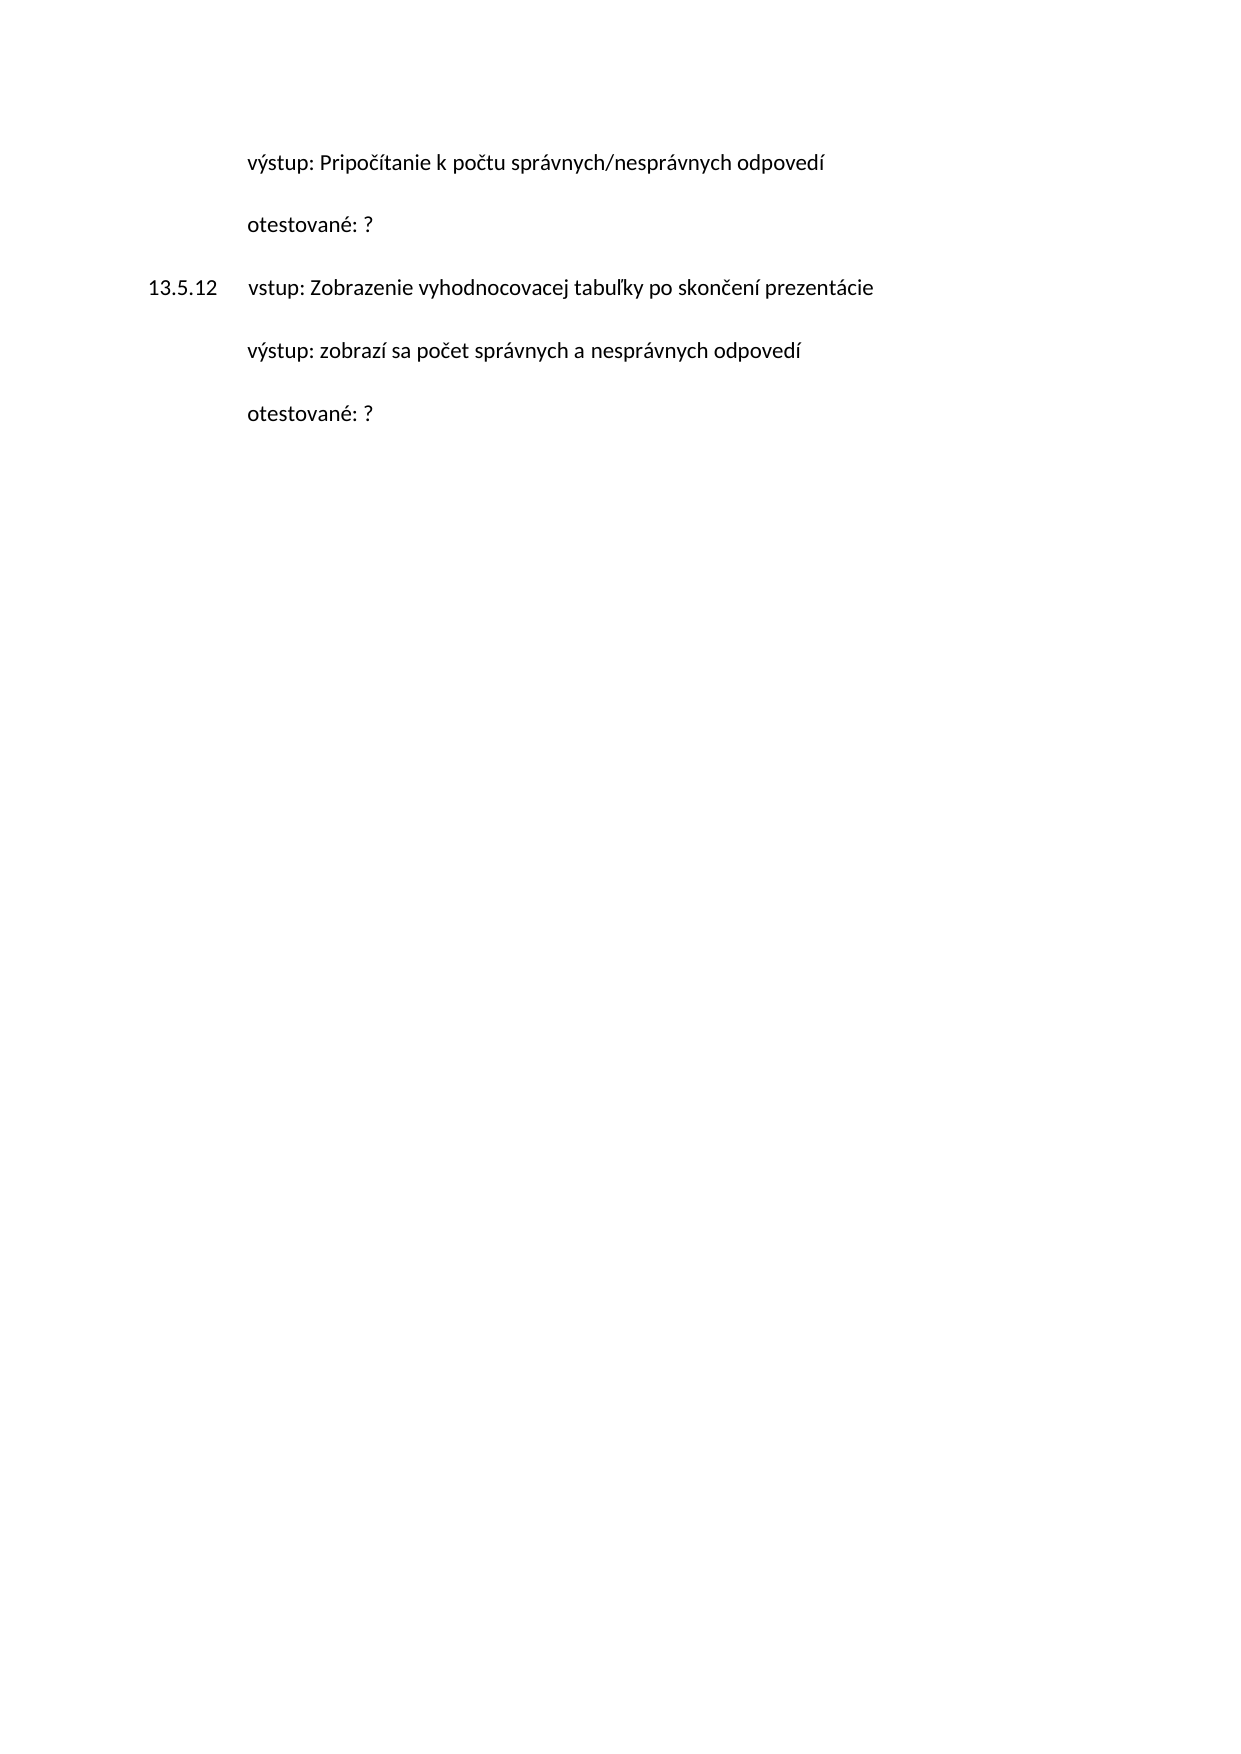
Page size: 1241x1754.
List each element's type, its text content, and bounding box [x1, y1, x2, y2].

text 13.5.12 vstup: Zobrazenie vyhodnocovacej tabuľky po skončení prezentácie [148, 273, 1093, 301]
text výstup: zobrazí sa počet správnych a nesprávnych odpovedí [148, 336, 1093, 364]
text otestované: ? [148, 210, 1093, 238]
text výstup: Pripočítanie k počtu správnych/nesprávnych odpovedí [148, 148, 1093, 176]
text otestované: ? [148, 399, 1093, 427]
